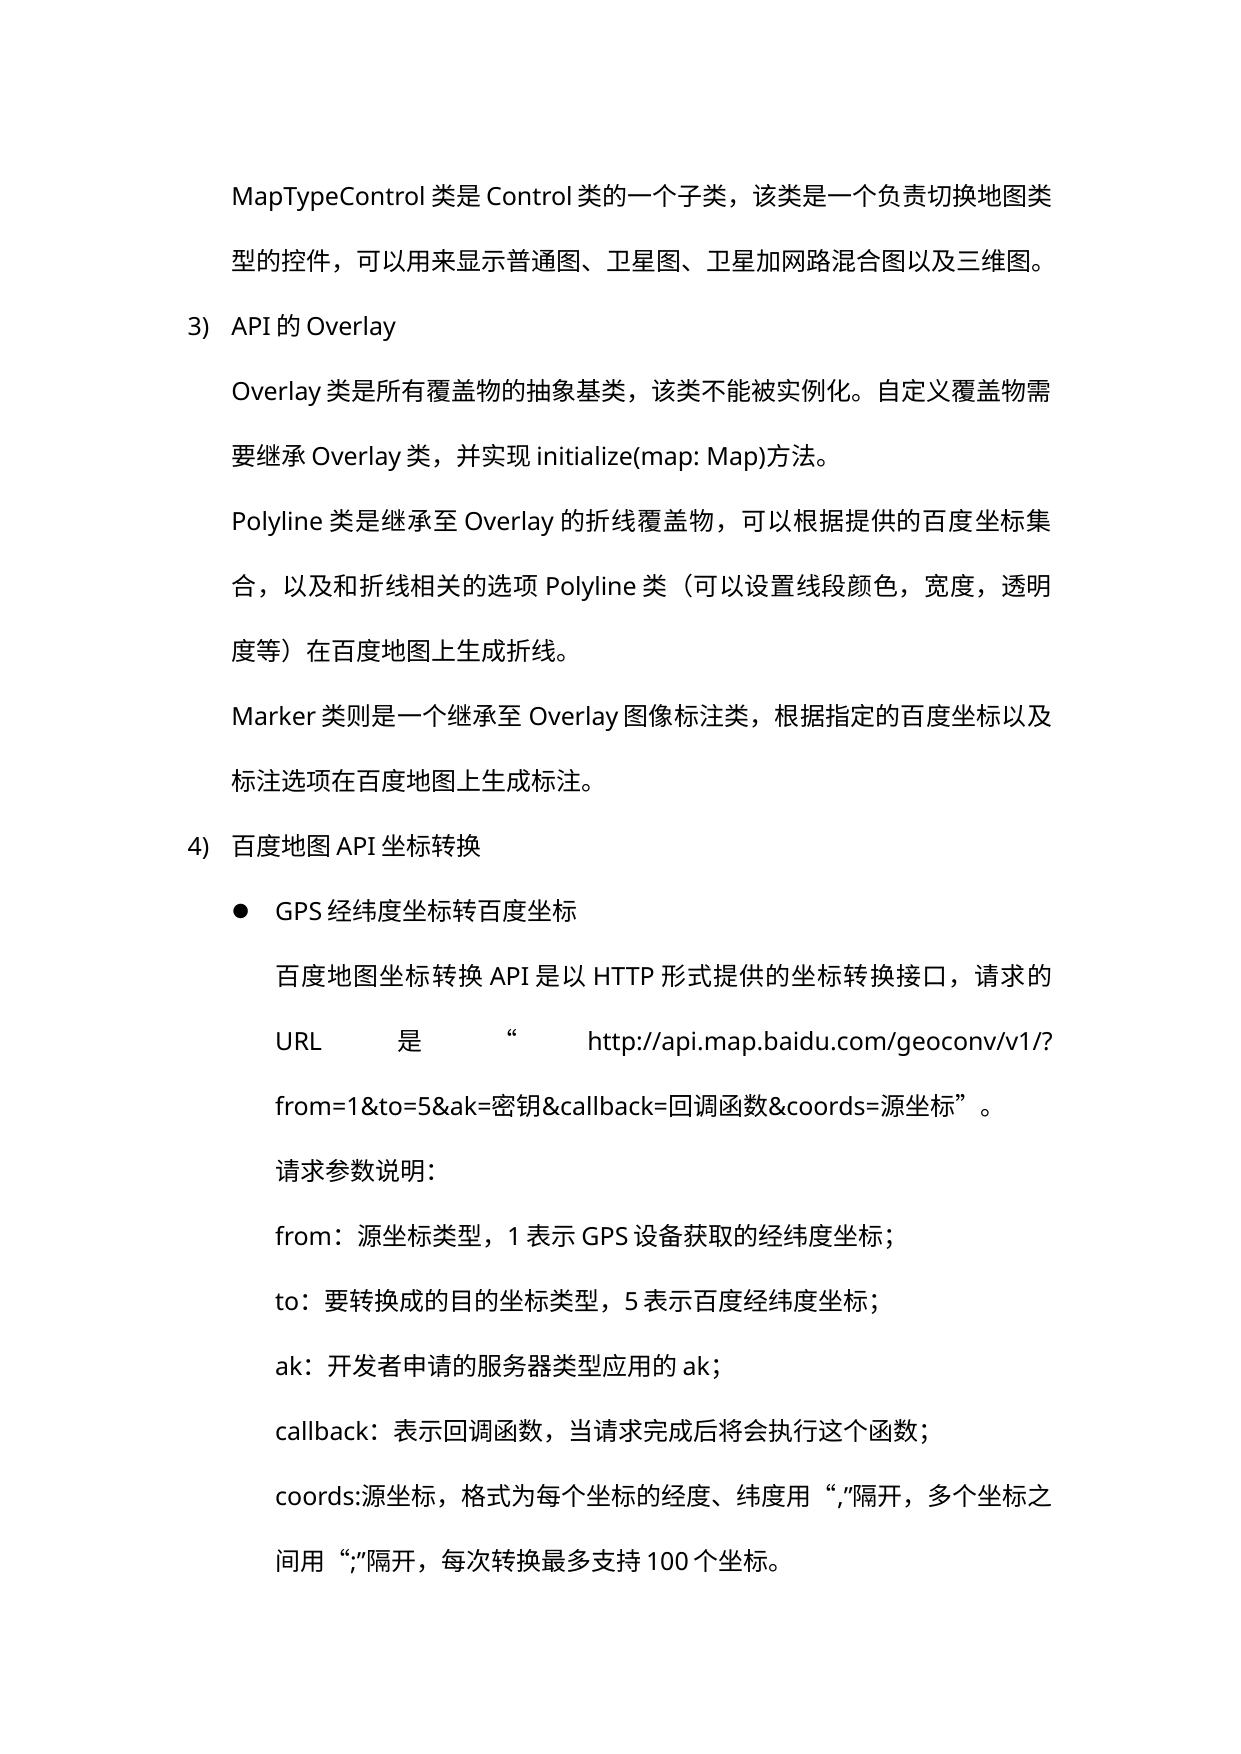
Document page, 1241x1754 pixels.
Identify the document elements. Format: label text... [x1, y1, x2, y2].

list MapTypeControl类是Control类的一个子类，该类是一个负责切换地图类型的控件，可以用来显示普通图、卫星图、卫星加网路混合图以及三维图。 [231, 162, 1053, 292]
list 请求参数说明： [275, 1137, 1053, 1202]
list to：要转换成的目的坐标类型，5表示百度经纬度坐标； [275, 1267, 1053, 1332]
list Overlay类是所有覆盖物的抽象基类，该类不能被实例化。自定义覆盖物需要继承Overlay类，并实现initialize(map: Map)方法。 [231, 357, 1053, 487]
list Polyline类是继承至Overlay的折线覆盖物，可以根据提供的百度坐标集合，以及和折线相关的选项Polyline类（可以设置线段颜色，宽度，透明度等）在百度地图上生成折线。 [231, 487, 1053, 682]
list ak：开发者申请的服务器类型应用的ak； [275, 1332, 1053, 1397]
list callback：表示回调函数，当请求完成后将会执行这个函数； [275, 1397, 1053, 1462]
list API的Overlay [187, 292, 1053, 357]
list Marker类则是一个继承至Overlay图像标注类，根据指定的百度坐标以及标注选项在百度地图上生成标注。 [231, 682, 1053, 812]
list 百度地图坐标转换API是以HTTP形式提供的坐标转换接口，请求的URL是“http://api.map.baidu.com/geoconv/v1/?from=1&to=5&ak=密钥&callback=回调函数&coords=源坐标”。 [275, 942, 1053, 1137]
list coords:源坐标，格式为每个坐标的经度、纬度用“,”隔开，多个坐标之间用“;”隔开，每次转换最多支持100个坐标。 [275, 1462, 1053, 1592]
list from：源坐标类型，1表示GPS设备获取的经纬度坐标； [275, 1202, 1053, 1267]
list 百度地图API坐标转换 [187, 812, 1053, 877]
list GPS经纬度坐标转百度坐标 [231, 877, 1053, 942]
